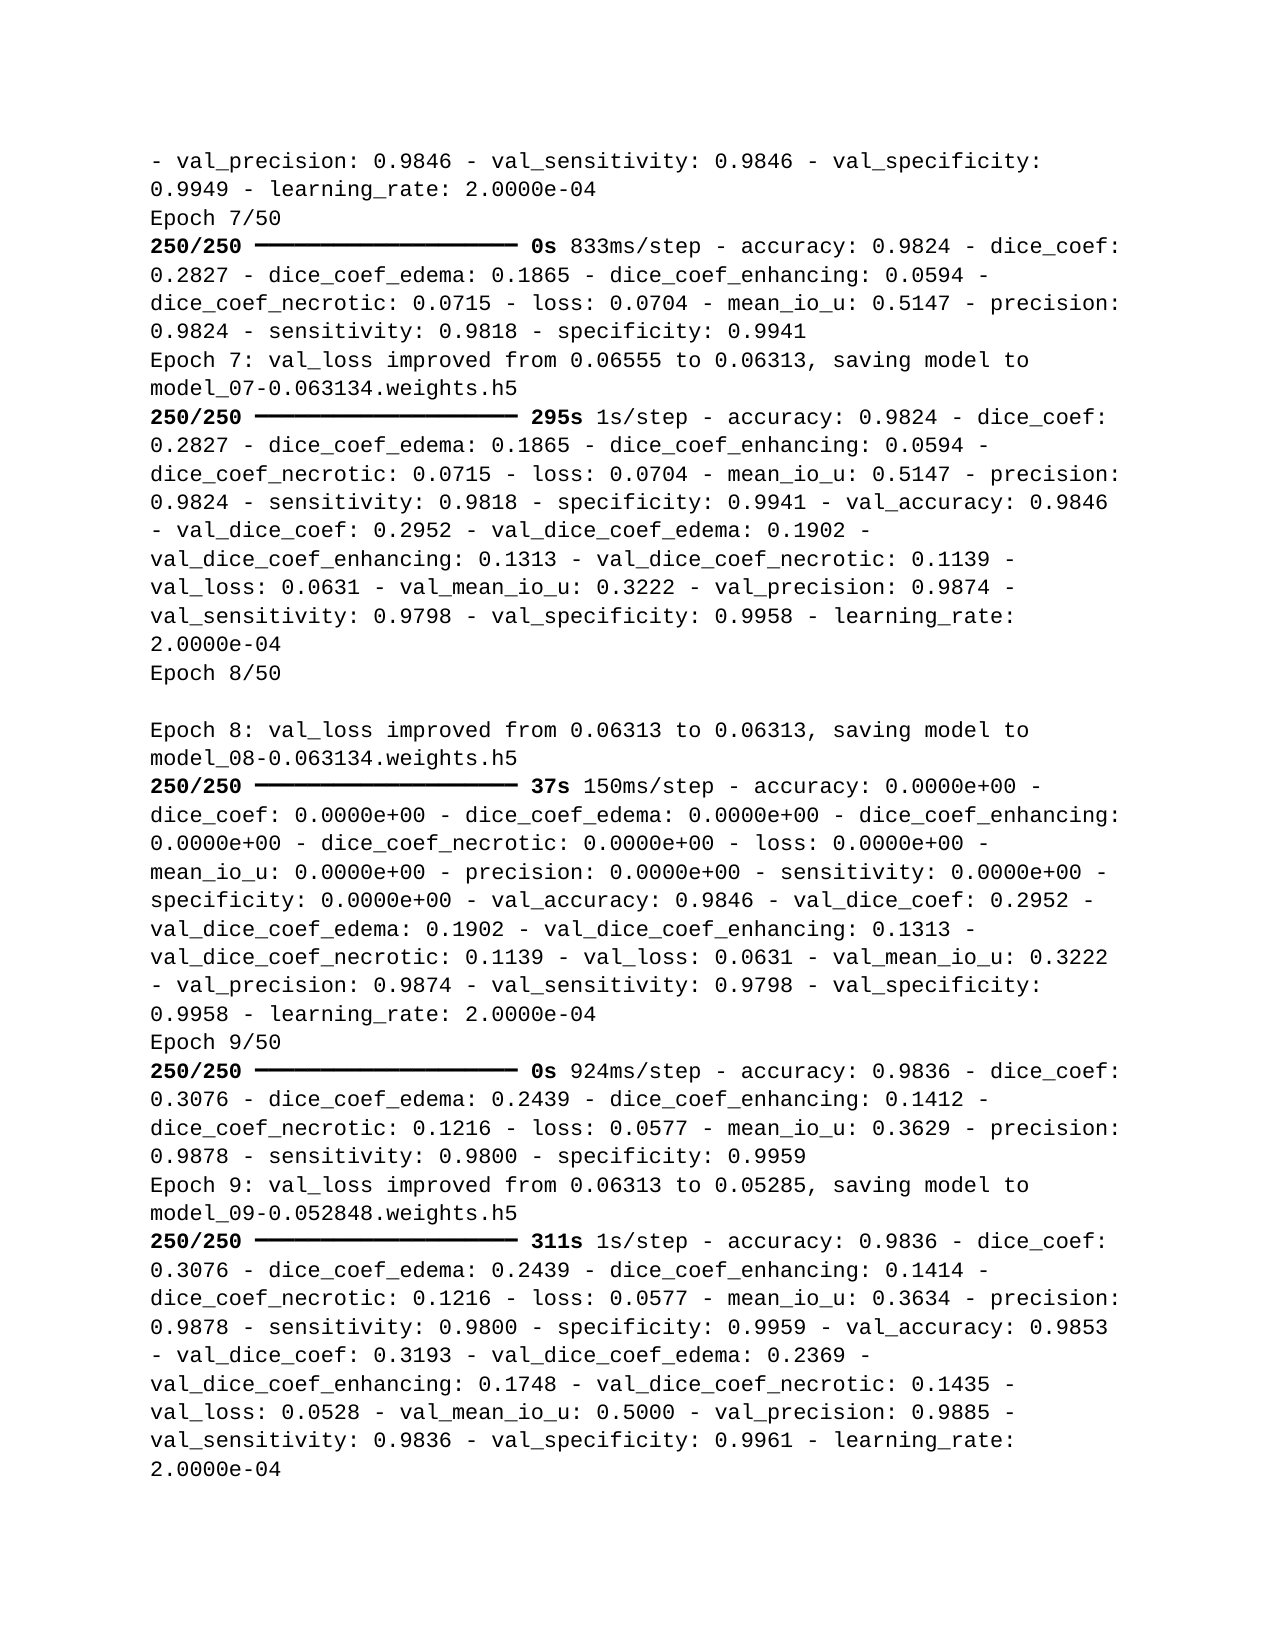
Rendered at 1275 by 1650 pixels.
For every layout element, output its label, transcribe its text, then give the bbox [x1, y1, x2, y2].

text Epoch 8/50 [150, 662, 1125, 687]
text 250/250 ━━━━━━━━━━━━━━━━━━━━ 311s 1s/step - accuracy: 0.9836 - dice_coef: 0.3076 - dice_coef_edema: 0.2439 - dice_coef_enhancing: 0.1414 - dice_coef_necrotic: 0.1216 - loss: 0.0577 - mean_io_u: 0.3634 - precision: 0.9878 - sensitivity: 0.9800 - specificity: 0.9959 - val_accuracy: 0.9853 - val_dice_coef: 0.3193 - val_dice_coef_edema: 0.2369 - val_dice_coef_enhancing: 0.1748 - val_dice_coef_necrotic: 0.1435 - val_loss: 0.0528 - val_mean_io_u: 0.5000 - val_precision: 0.9885 - val_sensitivity: 0.9836 - val_specificity: 0.9961 - learning_rate: 2.0000e-04 [150, 1231, 1125, 1483]
text Epoch 9: val_loss improved from 0.06313 to 0.05285, saving model to model_09-0.052848.weights.h5 [150, 1174, 1125, 1227]
text 250/250 ━━━━━━━━━━━━━━━━━━━━ 295s 1s/step - accuracy: 0.9824 - dice_coef: 0.2827 - dice_coef_edema: 0.1865 - dice_coef_enhancing: 0.0594 - dice_coef_necrotic: 0.0715 - loss: 0.0704 - mean_io_u: 0.5147 - precision: 0.9824 - sensitivity: 0.9818 - specificity: 0.9941 - val_accuracy: 0.9846 - val_dice_coef: 0.2952 - val_dice_coef_edema: 0.1902 - val_dice_coef_enhancing: 0.1313 - val_dice_coef_necrotic: 0.1139 - val_loss: 0.0631 - val_mean_io_u: 0.3222 - val_precision: 0.9874 - val_sensitivity: 0.9798 - val_specificity: 0.9958 - learning_rate: 2.0000e-04 [150, 406, 1125, 658]
text Epoch 7: val_loss improved from 0.06555 to 0.06313, saving model to model_07-0.063134.weights.h5 [150, 349, 1125, 402]
text 250/250 ━━━━━━━━━━━━━━━━━━━━ 0s 833ms/step - accuracy: 0.9824 - dice_coef: 0.2827 - dice_coef_edema: 0.1865 - dice_coef_enhancing: 0.0594 - dice_coef_necrotic: 0.0715 - loss: 0.0704 - mean_io_u: 0.5147 - precision: 0.9824 - sensitivity: 0.9818 - specificity: 0.9941 [150, 235, 1125, 345]
text Epoch 9/50 [150, 1032, 1125, 1056]
text 250/250 ━━━━━━━━━━━━━━━━━━━━ 37s 150ms/step - accuracy: 0.0000e+00 - dice_coef: 0.0000e+00 - dice_coef_edema: 0.0000e+00 - dice_coef_enhancing: 0.0000e+00 - dice_coef_necrotic: 0.0000e+00 - loss: 0.0000e+00 - mean_io_u: 0.0000e+00 - precision: 0.0000e+00 - sensitivity: 0.0000e+00 - specificity: 0.0000e+00 - val_accuracy: 0.9846 - val_dice_coef: 0.2952 - val_dice_coef_edema: 0.1902 - val_dice_coef_enhancing: 0.1313 - val_dice_coef_necrotic: 0.1139 - val_loss: 0.0631 - val_mean_io_u: 0.3222 - val_precision: 0.9874 - val_sensitivity: 0.9798 - val_specificity: 0.9958 - learning_rate: 2.0000e-04 [150, 776, 1125, 1028]
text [150, 150, 1125, 203]
text Epoch 8: val_loss improved from 0.06313 to 0.06313, saving model to model_08-0.063134.weights.h5 [150, 719, 1125, 772]
text Epoch 7/50 [150, 207, 1125, 232]
text 250/250 ━━━━━━━━━━━━━━━━━━━━ 0s 924ms/step - accuracy: 0.9836 - dice_coef: 0.3076 - dice_coef_edema: 0.2439 - dice_coef_enhancing: 0.1412 - dice_coef_necrotic: 0.1216 - loss: 0.0577 - mean_io_u: 0.3629 - precision: 0.9878 - sensitivity: 0.9800 - specificity: 0.9959 [150, 1060, 1125, 1170]
